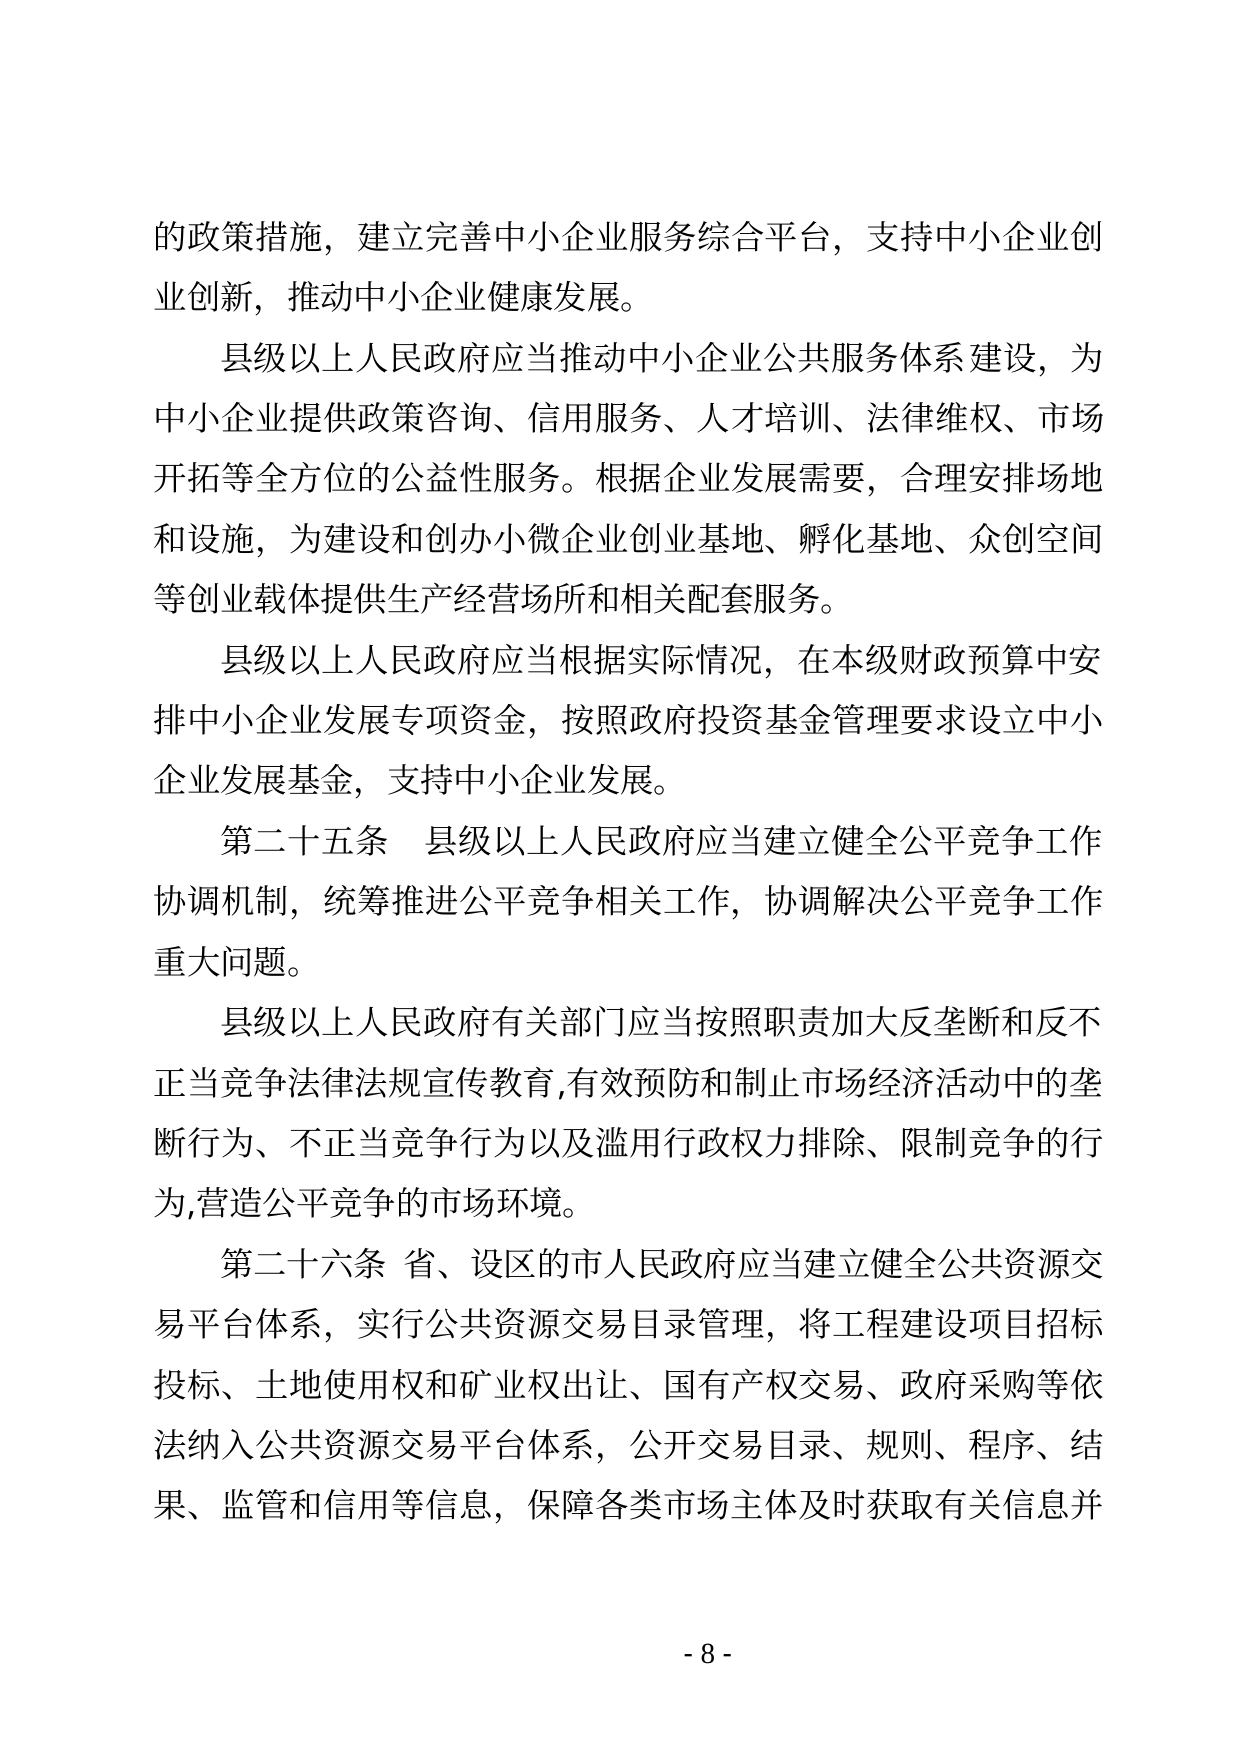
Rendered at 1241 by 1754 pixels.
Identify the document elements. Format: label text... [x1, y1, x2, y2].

text 县级以上人民政府应当根据实际情况，在本级财政预算中安排中小企业发展专项资金，按照政府投资基金管理要求设立中小企业发展基金，支持中小企业发展。 [153, 624, 1104, 805]
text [153, 1228, 1104, 1530]
text 第二十五条 县级以上人民政府应当建立健全公平竞争工作协调机制，统筹推进公平竞争相关工作，协调解决公平竞争工作重大问题。 [153, 805, 1104, 986]
text 县级以上人民政府有关部门应当按照职责加大反垄断和反不正当竞争法律法规宣传教育,有效预防和制止市场经济活动中的垄断行为、不正当竞争行为以及滥用行政权力排除、限制竞争的行为,营造公平竞争的市场环境。 [153, 986, 1104, 1228]
text 县级以上人民政府应当推动中小企业公共服务体系建设，为中小企业提供政策咨询、信用服务、人才培训、法律维权、市场开拓等全方位的公益性服务。根据企业发展需要，合理安排场地和设施，为建设和创办小微企业创业基地、孵化基地、众创空间等创业载体提供生产经营场所和相关配套服务。 [153, 322, 1104, 624]
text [153, 201, 1104, 322]
